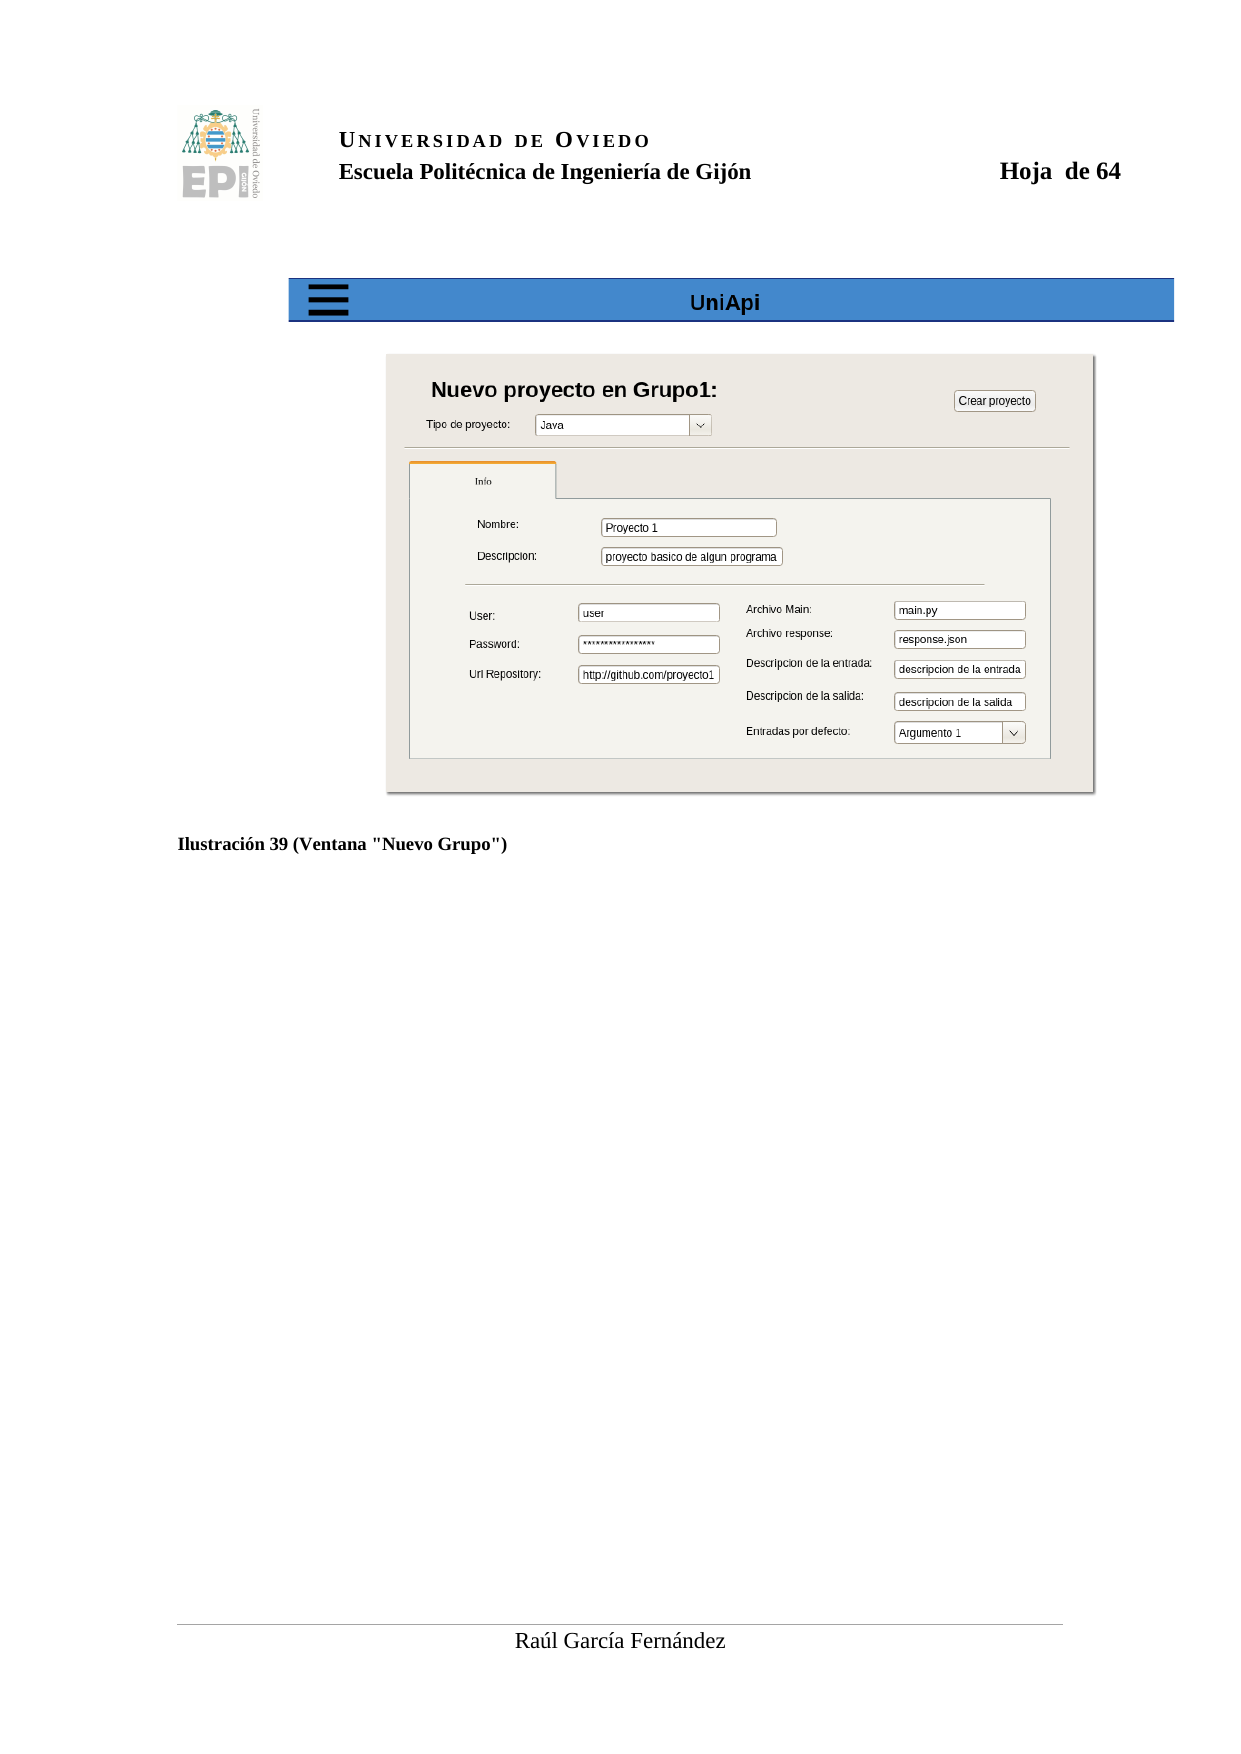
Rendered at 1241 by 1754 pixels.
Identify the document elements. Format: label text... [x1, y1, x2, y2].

picture [288, 278, 1175, 808]
picture [177, 105, 264, 201]
text Ilustración 39 (Ventana "Nuevo Grupo") [177, 833, 1063, 854]
